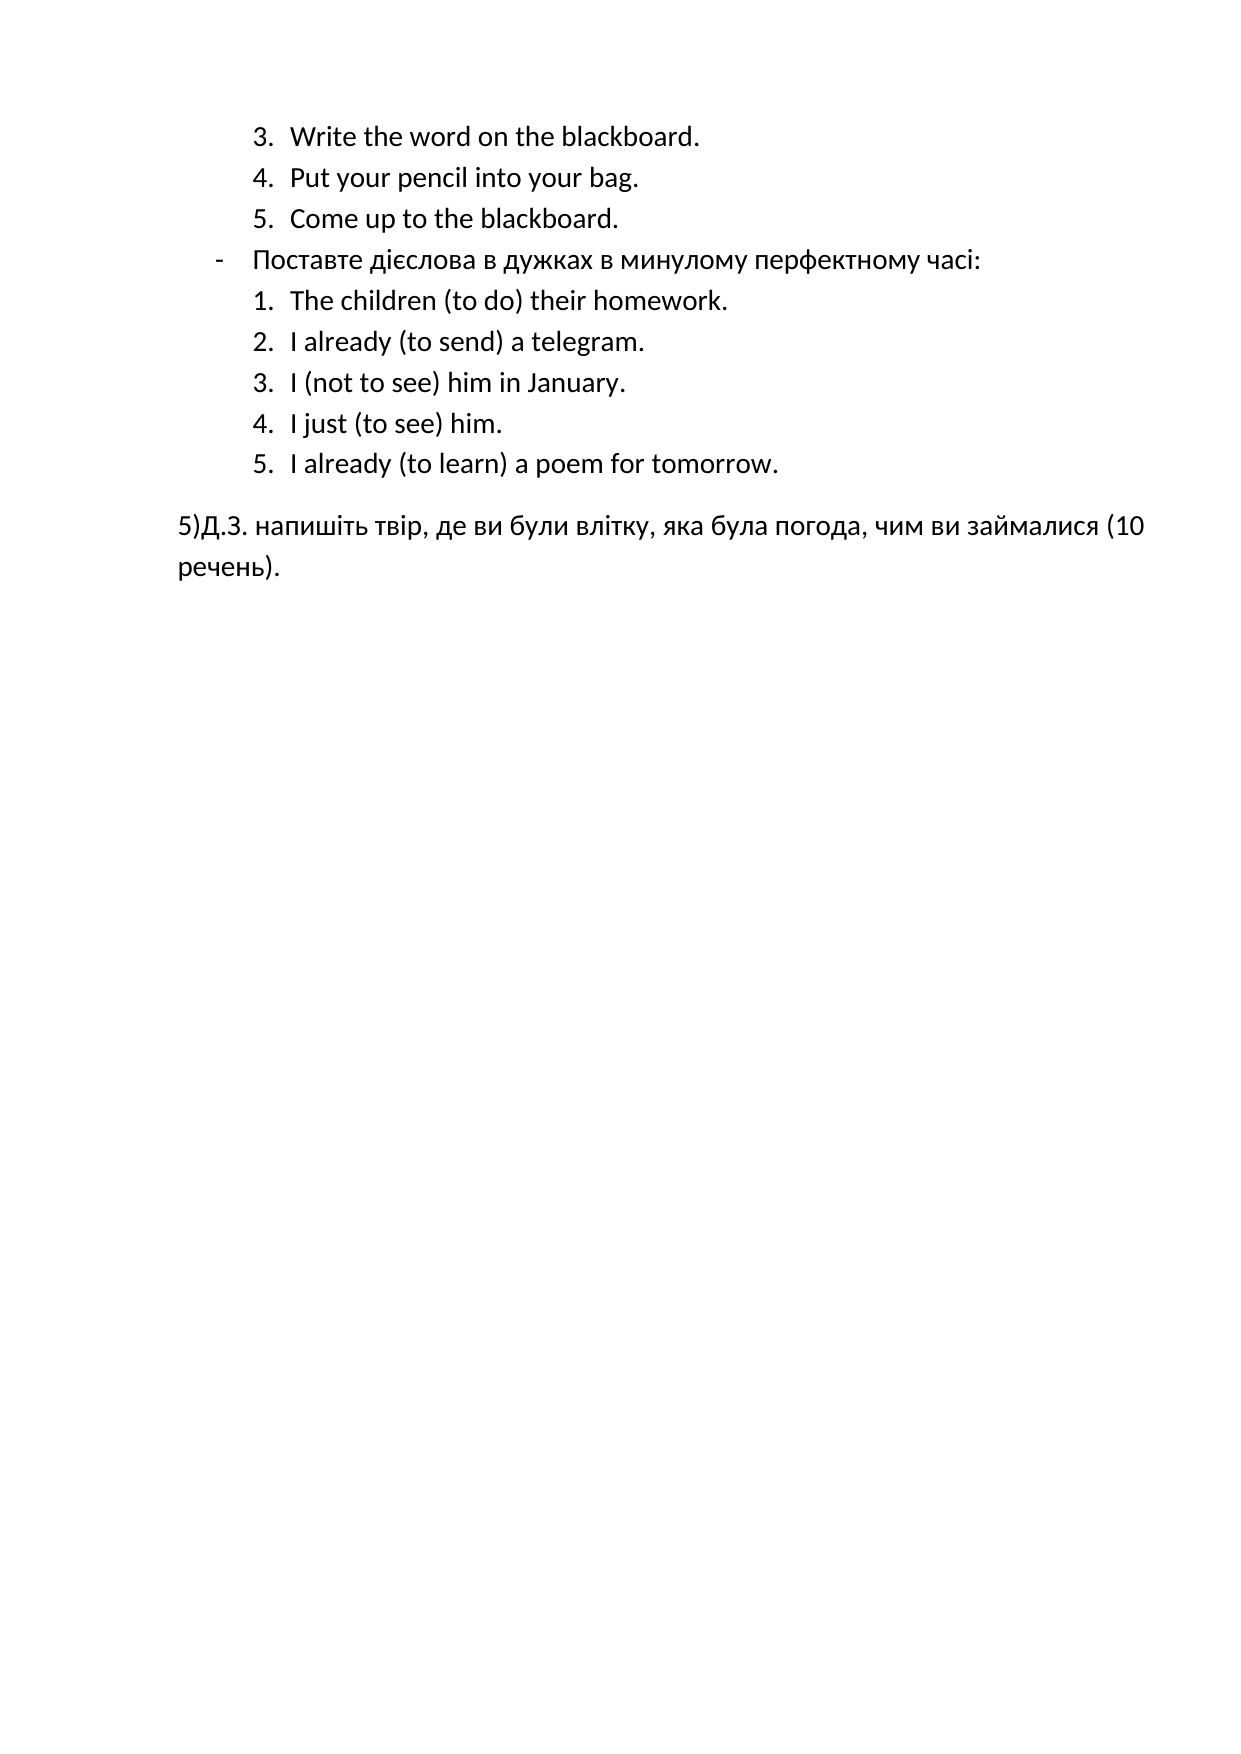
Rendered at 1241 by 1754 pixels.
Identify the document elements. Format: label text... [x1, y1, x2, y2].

list I already (to learn) a poem for tomorrow. [252, 446, 1152, 481]
text 5)Д.З. напишіть твір, де ви були влітку, яка була погода, чим ви займалися (10 речень). [177, 507, 1152, 584]
list I (not to see) him in January. [252, 364, 1152, 399]
list Write the word on the blackboard. [252, 118, 1152, 154]
list I already (to send) a telegram. [252, 323, 1152, 358]
list I just (to see) him. [252, 405, 1152, 440]
list Поставте дієслова в дужках в минулому перфектному часі: [215, 241, 1152, 277]
list Come up to the blackboard. [252, 200, 1152, 236]
list The children (to do) their homework. [252, 282, 1152, 317]
list Put your pencil into your bag. [252, 159, 1152, 195]
